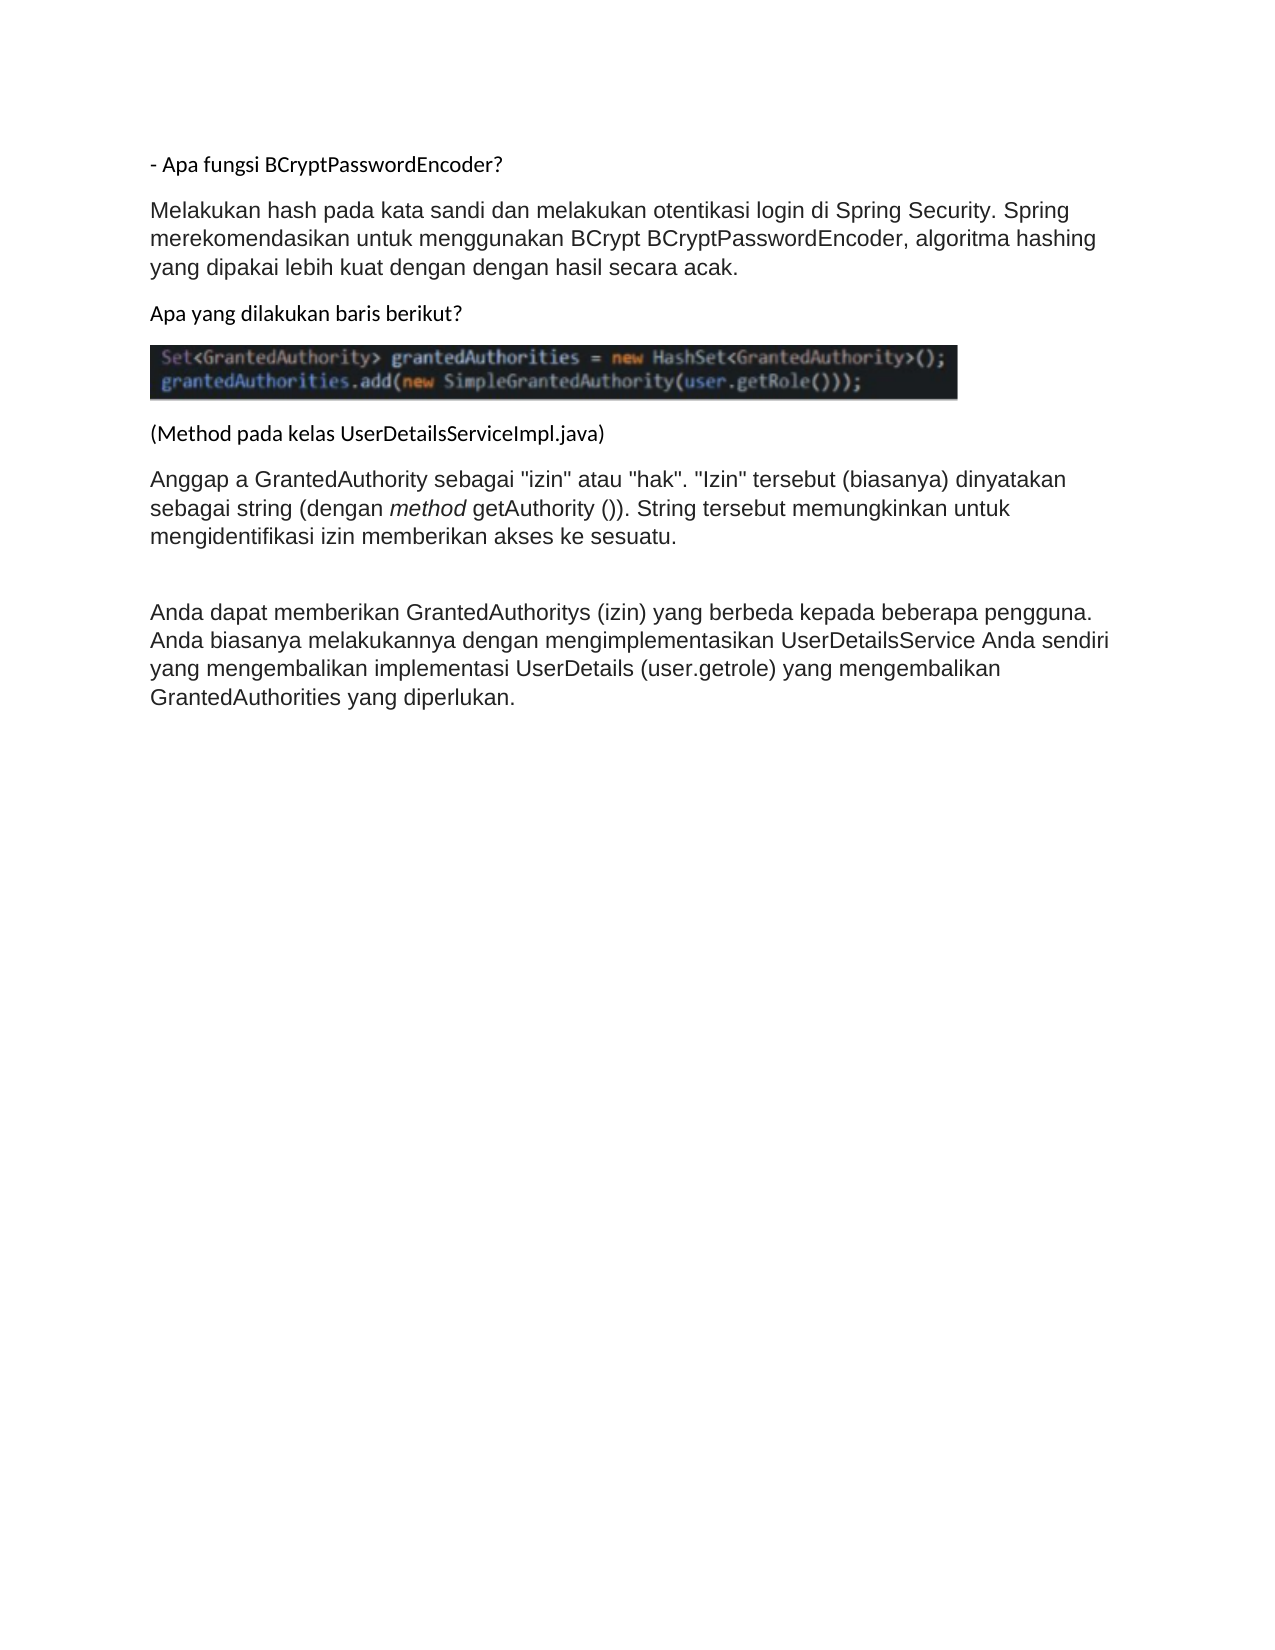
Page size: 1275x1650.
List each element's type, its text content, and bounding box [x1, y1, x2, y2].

text Apa yang dilakukan baris berikut? [150, 299, 1125, 327]
text - Apa fungsi BCryptPasswordEncoder? [150, 150, 1125, 178]
text Anggap a GrantedAuthority sebagai "izin" atau "hak". "Izin" tersebut (biasanya) dinyatakan sebagai string (dengan method getAuthority ()). String tersebut memungkinkan untuk mengidentifikasi izin memberikan akses ke sesuatu. [150, 466, 1125, 579]
picture [150, 345, 961, 401]
text Melakukan hash pada kata sandi dan melakukan otentikasi login di Spring Security. Spring merekomendasikan untuk menggunakan BCrypt BCryptPasswordEncoder, algoritma hashing yang dipakai lebih kuat dengan dengan hasil secara acak. [150, 197, 1125, 280]
text (Method pada kelas UserDetailsServiceImpl.java) [150, 419, 1125, 447]
text Anda dapat memberikan GrantedAuthoritys (izin) yang berbeda kepada beberapa pengguna. Anda biasanya melakukannya dengan mengimplementasikan UserDetailsService Anda sendiri yang mengembalikan implementasi UserDetails (user.getrole) yang mengembalikan GrantedAuthorities yang diperlukan. [150, 598, 1125, 710]
